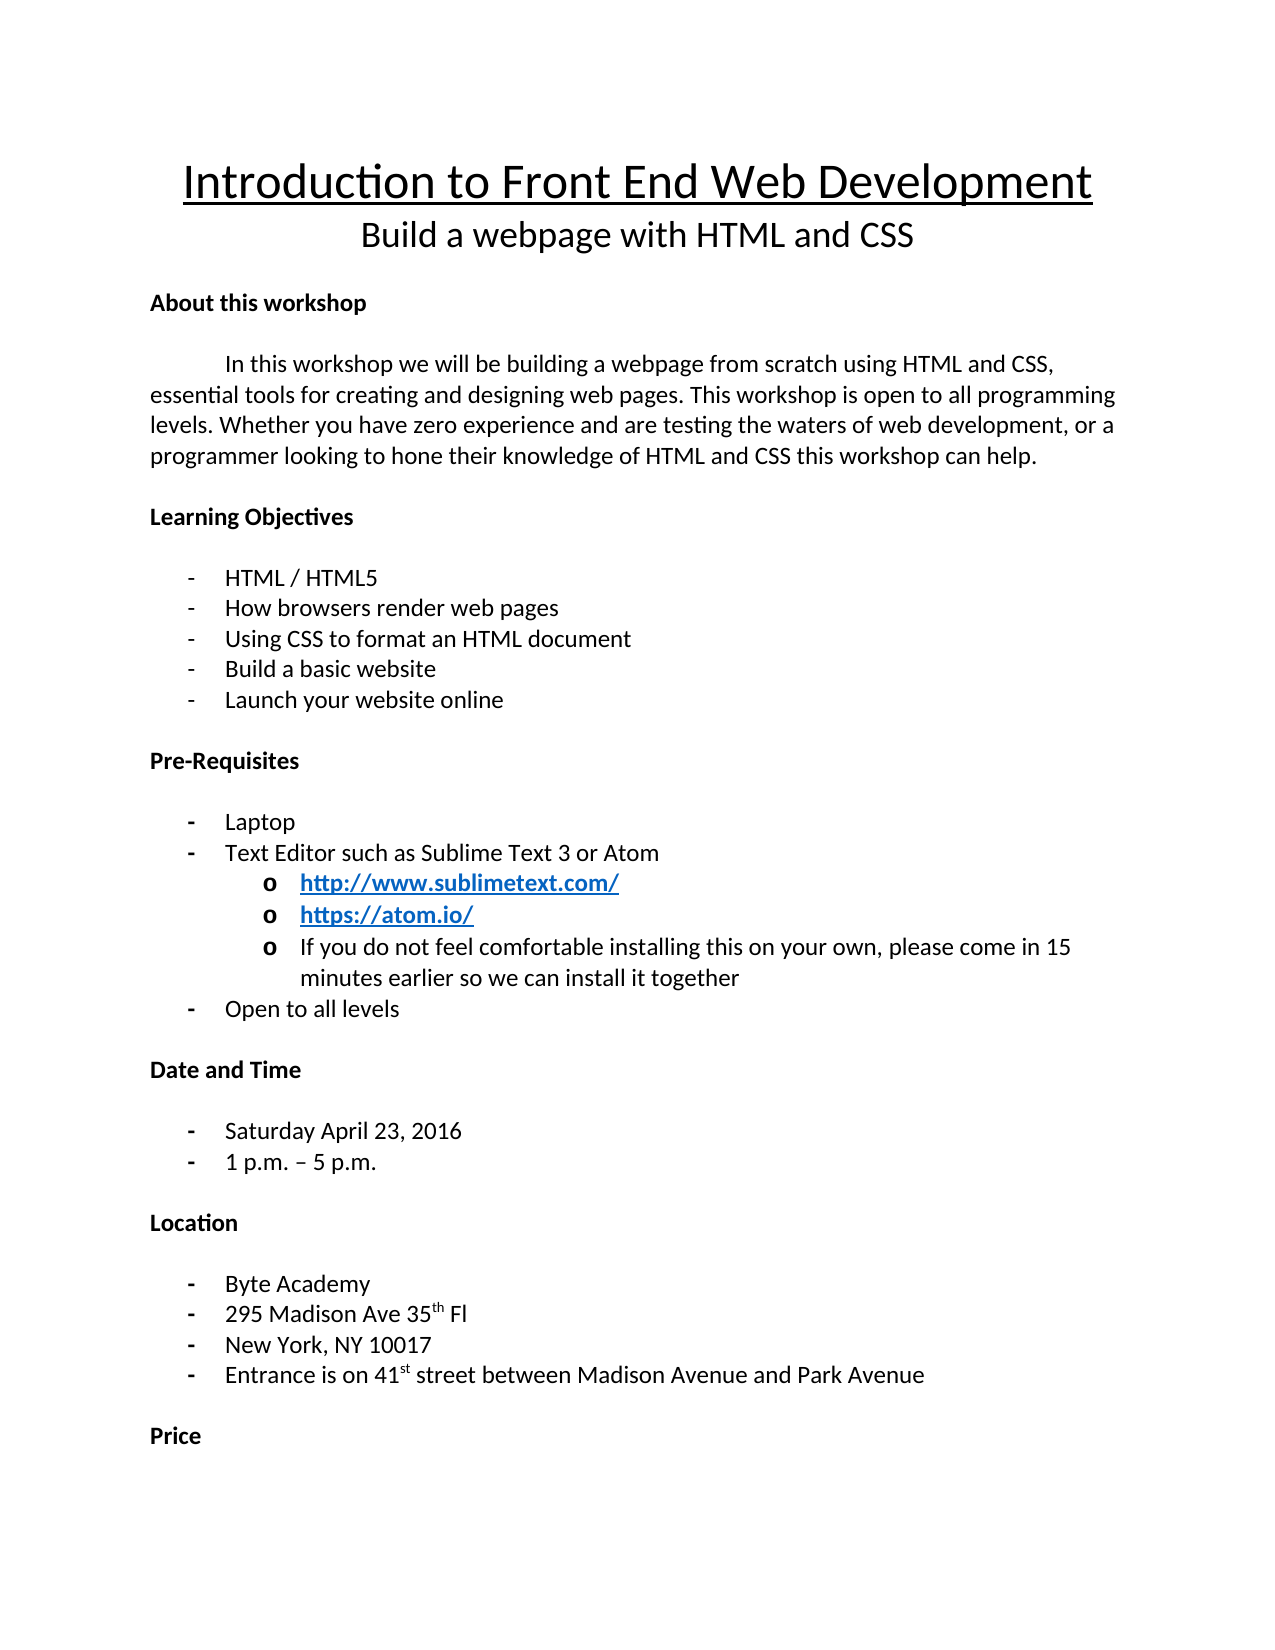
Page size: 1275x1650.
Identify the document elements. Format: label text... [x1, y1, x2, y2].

text Price [150, 1420, 1125, 1451]
list http://www.sublimetext.com/ [262, 867, 1125, 899]
list HTML / HTML5 [187, 562, 1125, 593]
text Pre-Requisites [150, 745, 1125, 776]
list 295 Madison Ave 35th Fl [187, 1298, 1125, 1329]
list Launch your website online [187, 684, 1125, 715]
list Saturday April 23, 2016 [187, 1115, 1125, 1146]
text Introduction to Front End Web Development [150, 150, 1125, 211]
list https://atom.io/ [262, 899, 1125, 931]
list 1 p.m. – 5 p.m. [187, 1146, 1125, 1176]
list How browsers render web pages [187, 593, 1125, 623]
list Entrance is on 41st street between Madison Avenue and Park Avenue [187, 1359, 1125, 1390]
list Build a basic website [187, 654, 1125, 684]
list New York, NY 10017 [187, 1329, 1125, 1359]
text Build a webpage with HTML and CSS [150, 211, 1125, 257]
list Open to all levels [187, 993, 1125, 1024]
text Location [150, 1207, 1125, 1237]
text Date and Time [150, 1054, 1125, 1085]
text About this workshop [150, 287, 1125, 318]
list Text Editor such as Sublime Text 3 or Atom [187, 837, 1125, 867]
list If you do not feel comfortable installing this on your own, please come in 15 minutes earlier so we can install it together [262, 931, 1125, 993]
list Laptop [187, 806, 1125, 837]
text Learning Objectives [150, 501, 1125, 532]
list Using CSS to format an HTML document [187, 623, 1125, 654]
list Byte Academy [187, 1268, 1125, 1298]
text In this workshop we will be building a webpage from scratch using HTML and CSS, essential tools for creating and designing web pages. This workshop is open to all programming levels. Whether you have zero experience and are testing the waters of web development, or a programmer looking to hone their knowledge of HTML and CSS this workshop can help. [150, 348, 1125, 471]
